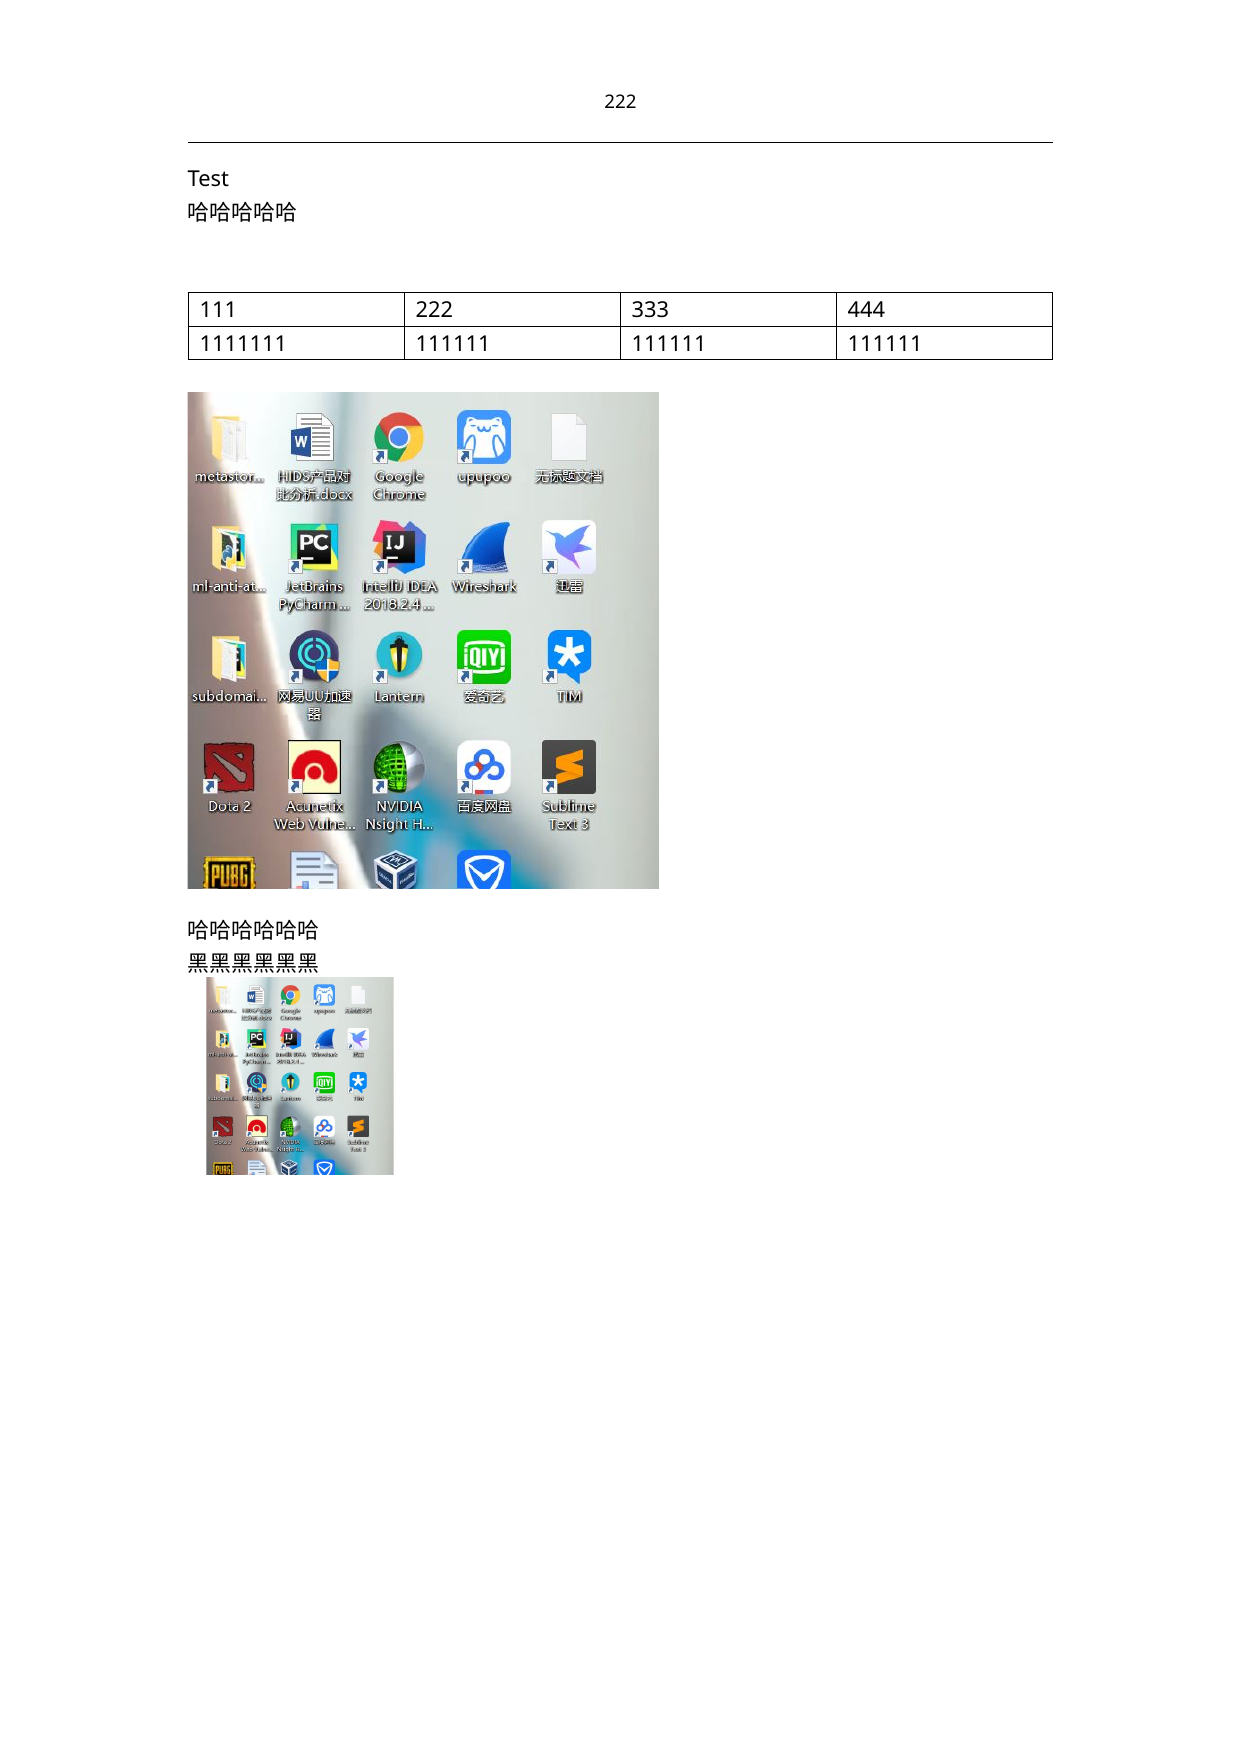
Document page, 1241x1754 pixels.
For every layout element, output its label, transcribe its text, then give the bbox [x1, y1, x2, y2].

table_header 333 [621, 293, 836, 326]
table_cell 1111111 [189, 327, 404, 359]
table_header 444 [837, 293, 1052, 326]
picture [206, 977, 394, 1175]
table_cell 111111 [837, 327, 1052, 359]
table_header 111 [189, 293, 404, 326]
table_cell 111111 [405, 327, 620, 359]
picture [187, 392, 659, 889]
table_cell 111111 [621, 327, 836, 359]
text Test [187, 162, 1053, 194]
table_header 222 [405, 293, 620, 326]
text 哈哈哈哈哈哈 [187, 913, 1053, 945]
text 哈哈哈哈哈 [187, 194, 1053, 227]
text 黑黑黑黑黑黑 [187, 945, 1053, 978]
